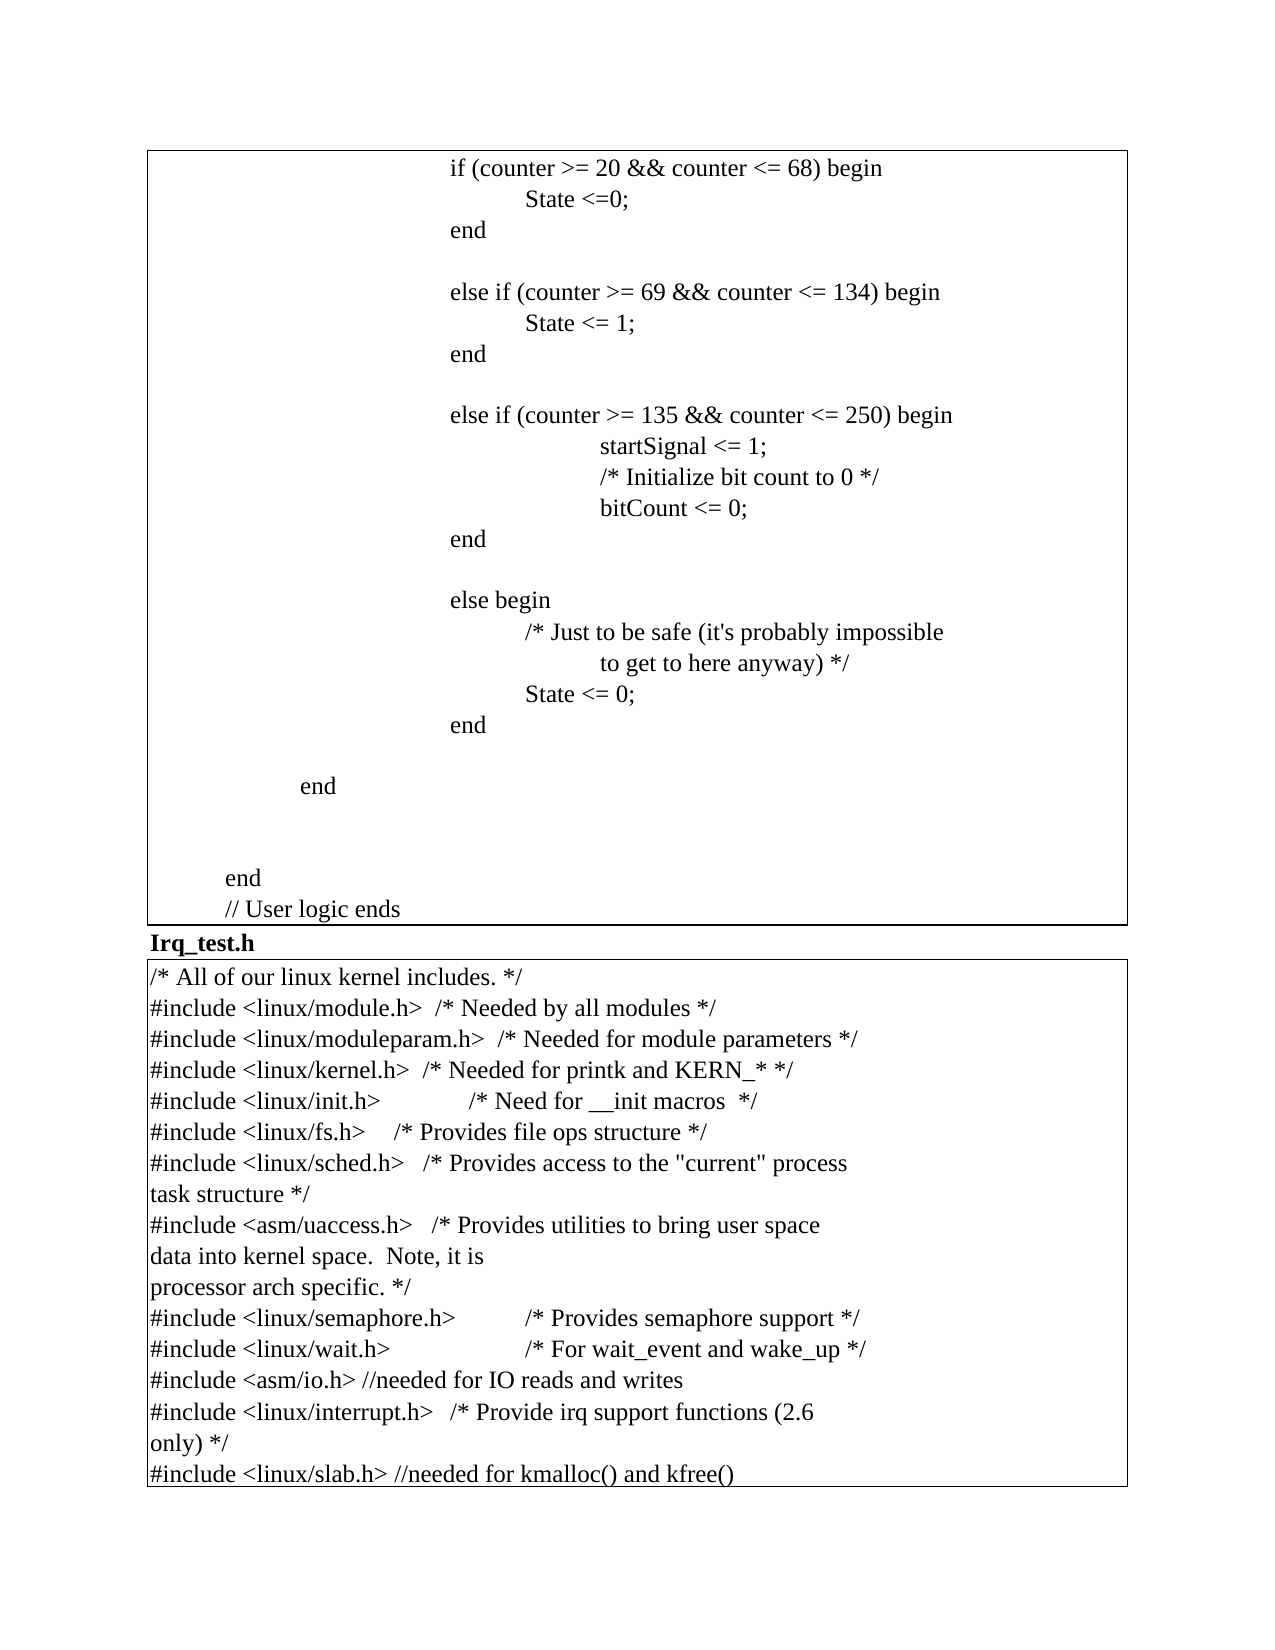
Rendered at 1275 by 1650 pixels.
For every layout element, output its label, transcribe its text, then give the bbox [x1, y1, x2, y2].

text #include <linux/kernel.h> /* Needed for printk and KERN_* */ [148, 1052, 1127, 1083]
text /* Initialize bit count to 0 */ [148, 459, 1127, 490]
text #include <linux/module.h> /* Needed by all modules */ [148, 990, 1127, 1021]
text /* All of our linux kernel includes. */ [148, 960, 1127, 990]
text else if (counter >= 135 && counter <= 250) begin [148, 397, 1127, 428]
text end [148, 336, 1127, 367]
text bitCount <= 0; [148, 490, 1127, 521]
text to get to here anyway) */ [148, 644, 1127, 676]
text startSignal <= 1; [148, 428, 1127, 459]
text Irq_test.h [150, 928, 1125, 957]
text #include <linux/slab.h> //needed for kmalloc() and kfree() [148, 1456, 1127, 1486]
text if (counter >= 20 && counter <= 68) begin [148, 151, 1127, 181]
text State <= 1; [148, 304, 1127, 336]
text State <=0; [148, 181, 1127, 212]
text #include <asm/uaccess.h> /* Provides utilities to bring user space [148, 1207, 1127, 1238]
text end [148, 212, 1127, 244]
text #include <linux/init.h> /* Need for __init macros */ [148, 1083, 1127, 1114]
text only) */ [148, 1424, 1127, 1456]
text end [148, 859, 1127, 891]
text #include <linux/moduleparam.h> /* Needed for module parameters */ [148, 1021, 1127, 1052]
text /* Just to be safe (it's probably impossible [148, 613, 1127, 644]
text #include <linux/sched.h> /* Provides access to the "current" process [148, 1145, 1127, 1176]
text task structure */ [148, 1176, 1127, 1207]
text end [148, 768, 1127, 800]
text State <= 0; [148, 676, 1127, 707]
text #include <asm/io.h> //needed for IO reads and writes [148, 1362, 1127, 1393]
text #include <linux/wait.h> /* For wait_event and wake_up */ [148, 1331, 1127, 1362]
text data into kernel space. Note, it is [148, 1238, 1127, 1269]
text else begin [148, 582, 1127, 613]
text // User logic ends [148, 891, 1127, 924]
text end [148, 707, 1127, 738]
text processor arch specific. */ [148, 1269, 1127, 1300]
text #include <linux/interrupt.h> /* Provide irq support functions (2.6 [148, 1393, 1127, 1424]
text #include <linux/fs.h> /* Provides file ops structure */ [148, 1114, 1127, 1145]
text else if (counter >= 69 && counter <= 134) begin [148, 273, 1127, 304]
text #include <linux/semaphore.h> /* Provides semaphore support */ [148, 1300, 1127, 1331]
text end [148, 521, 1127, 553]
